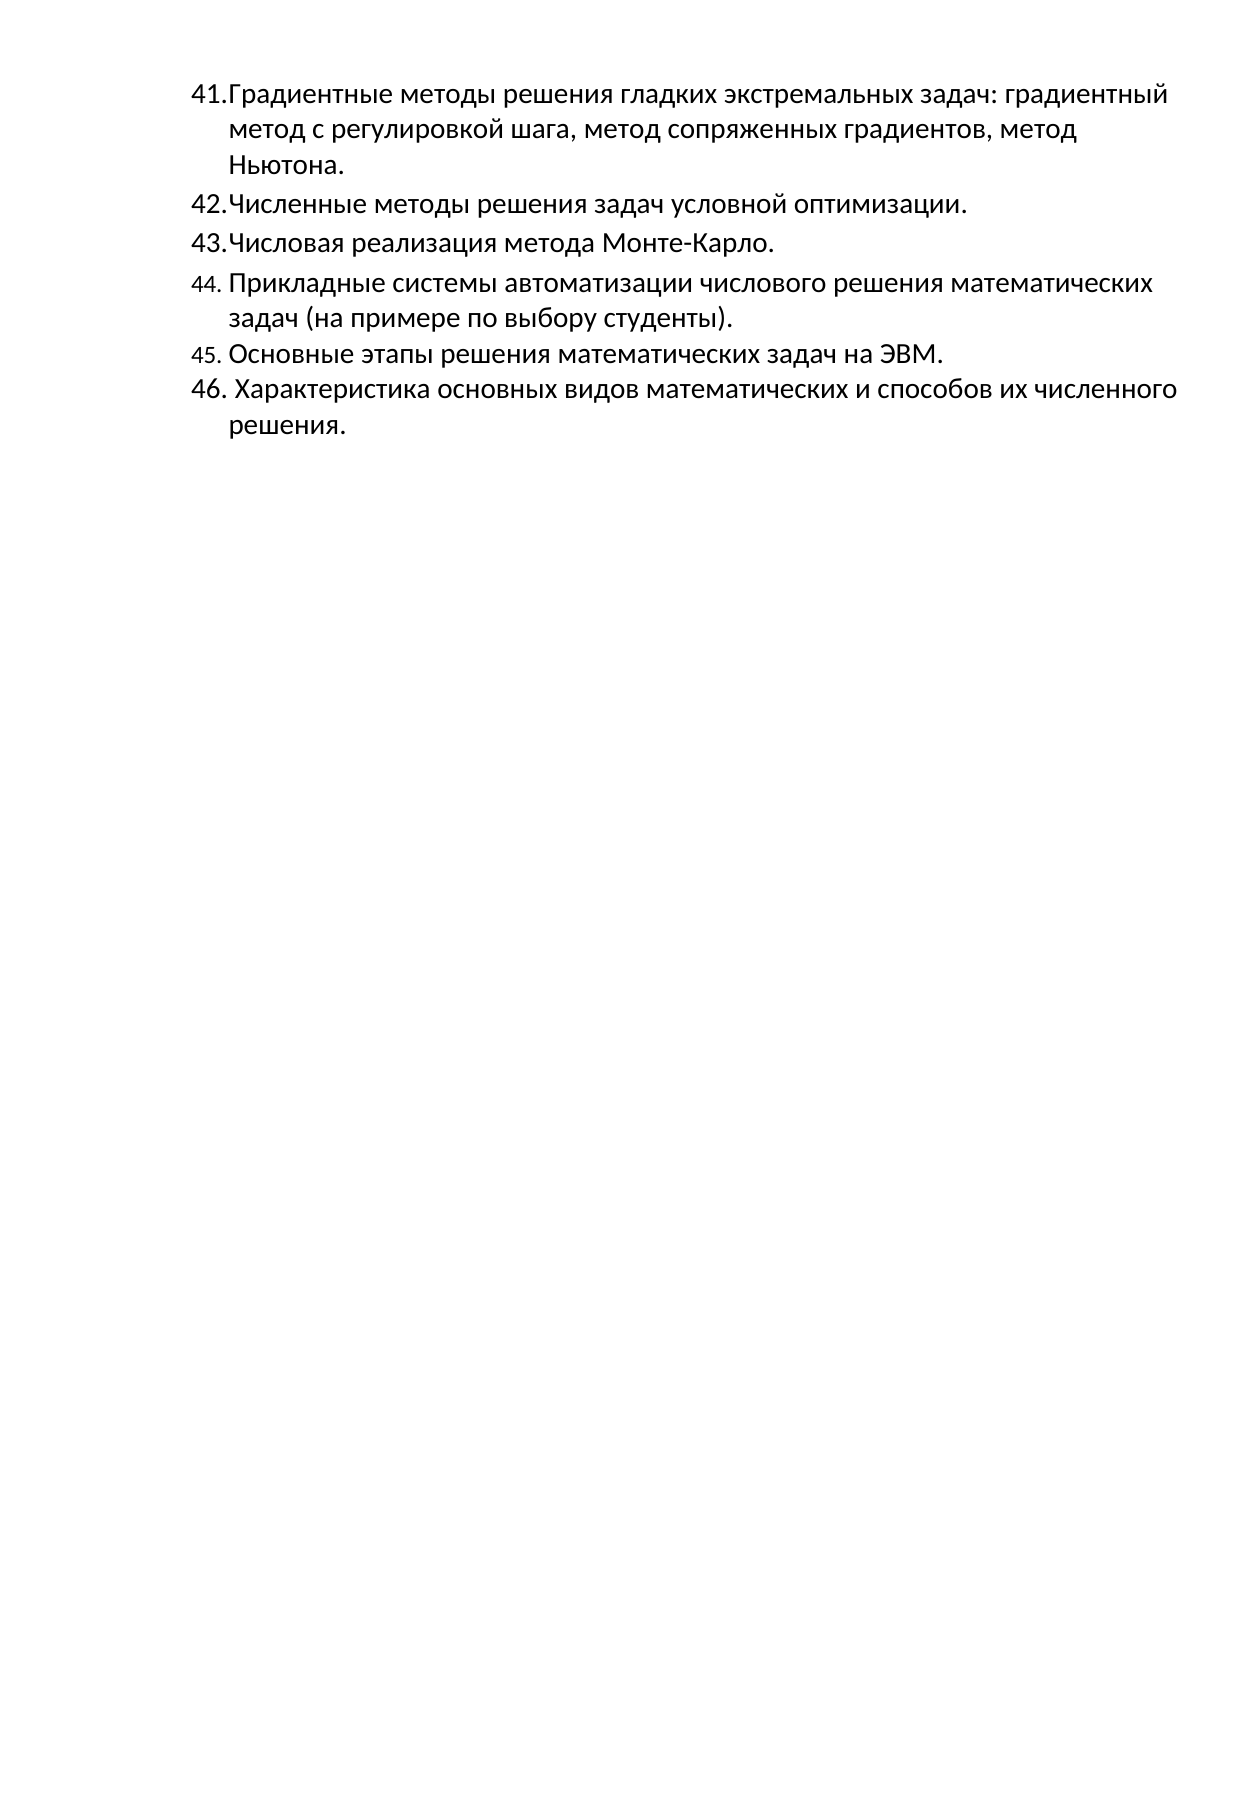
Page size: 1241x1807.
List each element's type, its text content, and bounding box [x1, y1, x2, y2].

list Численные методы решения задач условной оптимизации. [191, 185, 1200, 221]
list Характеристика основных видов математических и способов их численного решения. [191, 371, 1200, 442]
list Основные этапы решения математических задач на ЭВМ. [191, 335, 1200, 371]
list Градиентные методы решения гладких экстремальных задач: градиентный метод с регулировкой шага, метод сопряженных градиентов, метод Ньютона. [191, 75, 1200, 182]
list Числовая реализация метода Монте-Карло. [191, 224, 1200, 260]
list Прикладные системы автоматизации числового решения математических задач (на примере по выбору студенты). [191, 264, 1200, 335]
